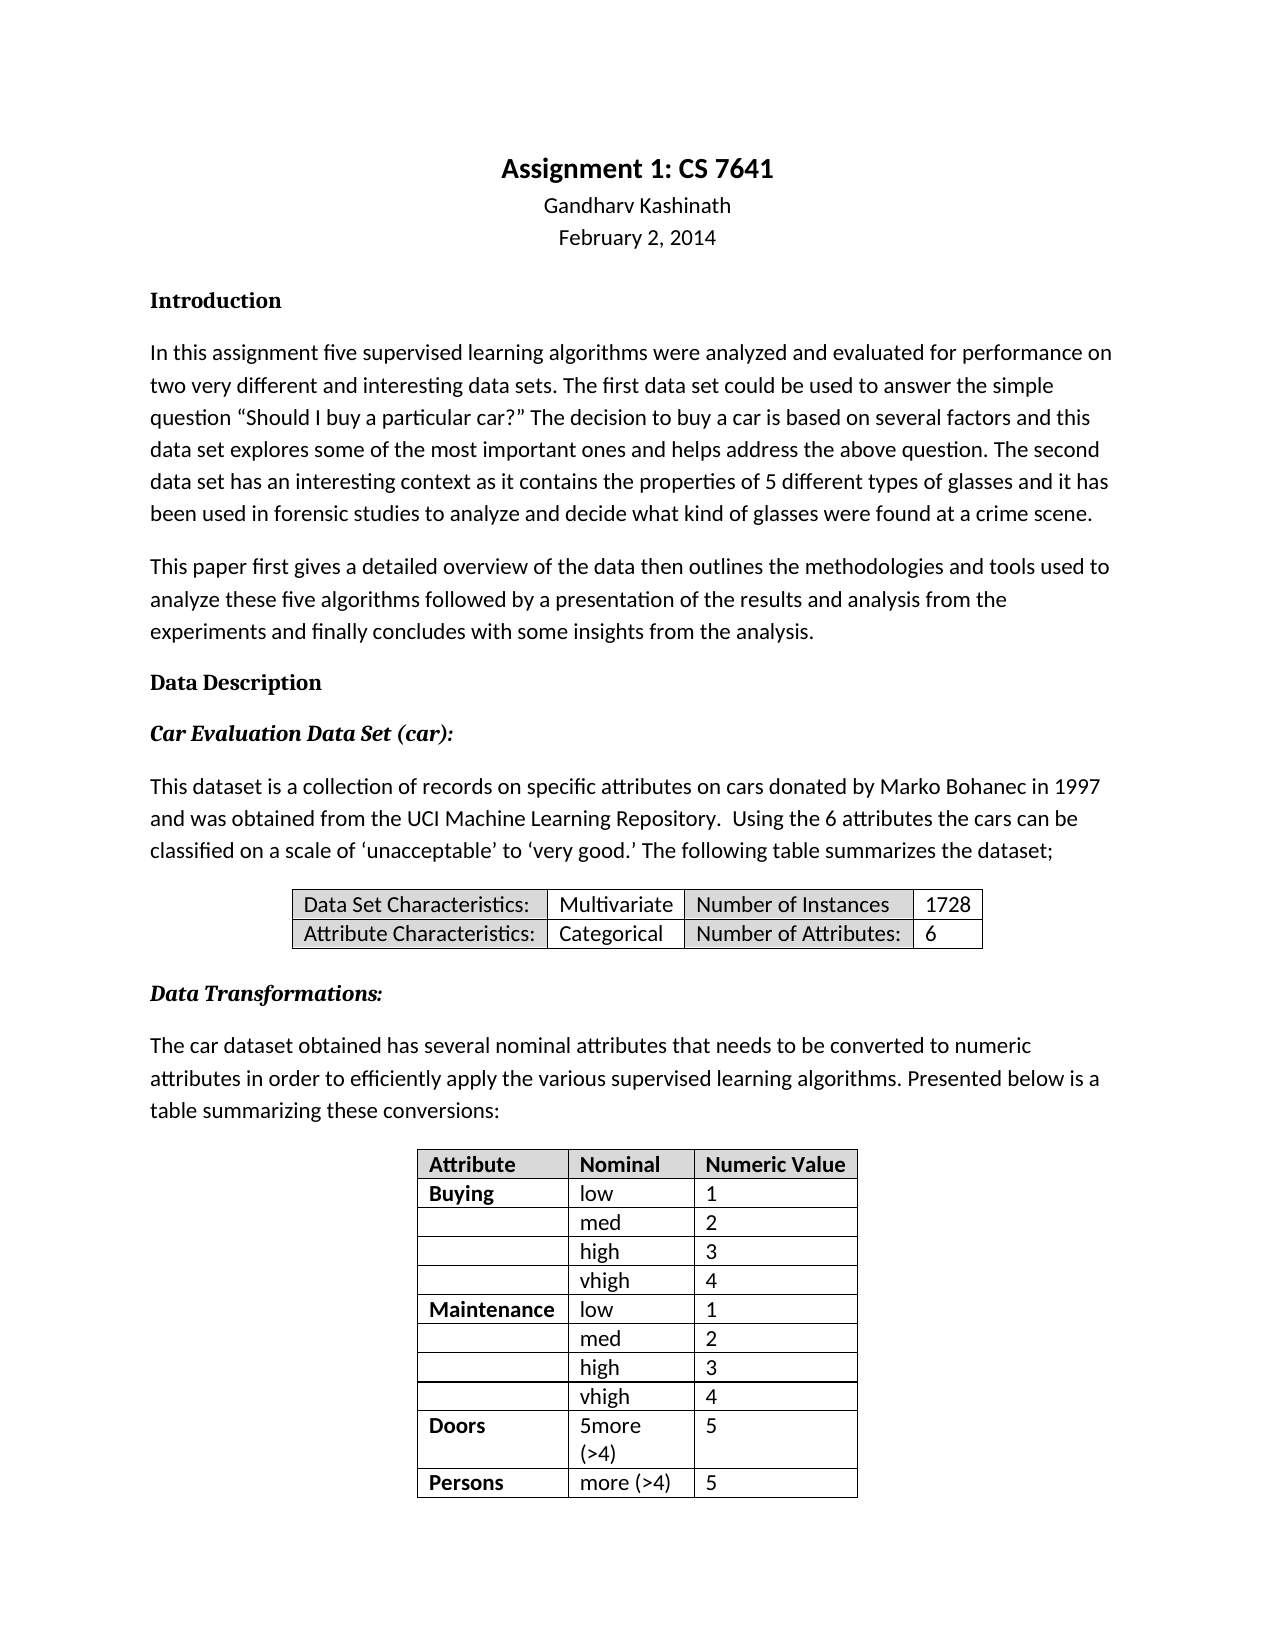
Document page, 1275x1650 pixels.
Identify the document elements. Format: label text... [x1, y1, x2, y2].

text This dataset is a collection of records on specific attributes on cars donated by Marko Bohanec in 1997 and was obtained from the UCI Machine Learning Repository. Using the 6 attributes the cars can be classified on a scale of ‘unacceptable’ to ‘very good.’ The following table summarizes the dataset; [150, 772, 1125, 864]
table_cell Buying [418, 1179, 568, 1207]
table_cell high [569, 1237, 694, 1265]
table_cell [418, 1353, 568, 1381]
table_cell vhigh [569, 1266, 694, 1294]
table_cell Doors [418, 1411, 568, 1467]
table_cell 1 [695, 1295, 857, 1323]
table_cell 5 [695, 1411, 857, 1467]
table_cell med [569, 1324, 694, 1352]
table_cell Persons [418, 1469, 568, 1497]
table_cell 4 [695, 1383, 857, 1410]
table_cell vhigh [569, 1383, 694, 1410]
table_cell 2 [695, 1208, 857, 1236]
table_cell 2 [695, 1324, 857, 1352]
table_header Nominal [569, 1150, 694, 1178]
table_cell med [569, 1208, 694, 1236]
text This paper first gives a detailed overview of the data then outlines the methodologies and tools used to analyze these five algorithms followed by a presentation of the results and analysis from the experiments and finally concludes with some insights from the analysis. [150, 552, 1125, 645]
table_cell high [569, 1353, 694, 1381]
table_cell 3 [695, 1353, 857, 1381]
table_cell [418, 1383, 568, 1410]
table_cell [418, 1324, 568, 1352]
table_cell 4 [695, 1266, 857, 1294]
table_cell 3 [695, 1237, 857, 1265]
text Gandharv Kashinath [150, 191, 1125, 219]
text The car dataset obtained has several nominal attributes that needs to be converted to numeric attributes in order to efficiently apply the various supervised learning algorithms. Presented below is a table summarizing these conversions: [150, 1031, 1125, 1124]
table_cell 5more (>4) [569, 1411, 694, 1467]
text Car Evaluation Data Set (car): [150, 721, 1125, 747]
table_cell low [569, 1295, 694, 1323]
text Assignment 1: CS 7641 [150, 150, 1125, 186]
table_header Attribute [418, 1150, 568, 1178]
table_cell Attribute Characteristics: [293, 920, 547, 947]
table_header Data Set Characteristics: [293, 890, 547, 918]
table_cell 5 [695, 1469, 857, 1497]
table_header Multivariate [548, 890, 684, 918]
table_cell more (>4) [569, 1469, 694, 1497]
table_cell [418, 1266, 568, 1294]
table_cell 1 [695, 1179, 857, 1207]
text Data Description [150, 670, 1125, 696]
table_cell Maintenance [418, 1295, 568, 1323]
table_header Number of Instances [685, 890, 913, 918]
table_cell [418, 1237, 568, 1265]
table_cell Number of Attributes: [685, 920, 913, 947]
text In this assignment five supervised learning algorithms were analyzed and evaluated for performance on two very different and interesting data sets. The first data set could be used to answer the simple question “Should I buy a particular car?” The decision to buy a car is based on several factors and this data set explores some of the most important ones and helps address the above question. The second data set has an interesting context as it contains the properties of 5 different types of glasses and it has been used in forensic studies to analyze and decide what kind of glasses were found at a crime scene. [150, 338, 1125, 527]
table_header Numeric Value [695, 1150, 857, 1178]
text Introduction [150, 287, 1125, 314]
text Data Transformations: [150, 948, 1125, 1007]
table_cell low [569, 1179, 694, 1207]
text February 2, 2014 [150, 223, 1125, 283]
table_cell 6 [914, 920, 982, 947]
table_header 1728 [914, 890, 982, 918]
table_cell Categorical [548, 920, 684, 947]
table_cell [418, 1208, 568, 1236]
